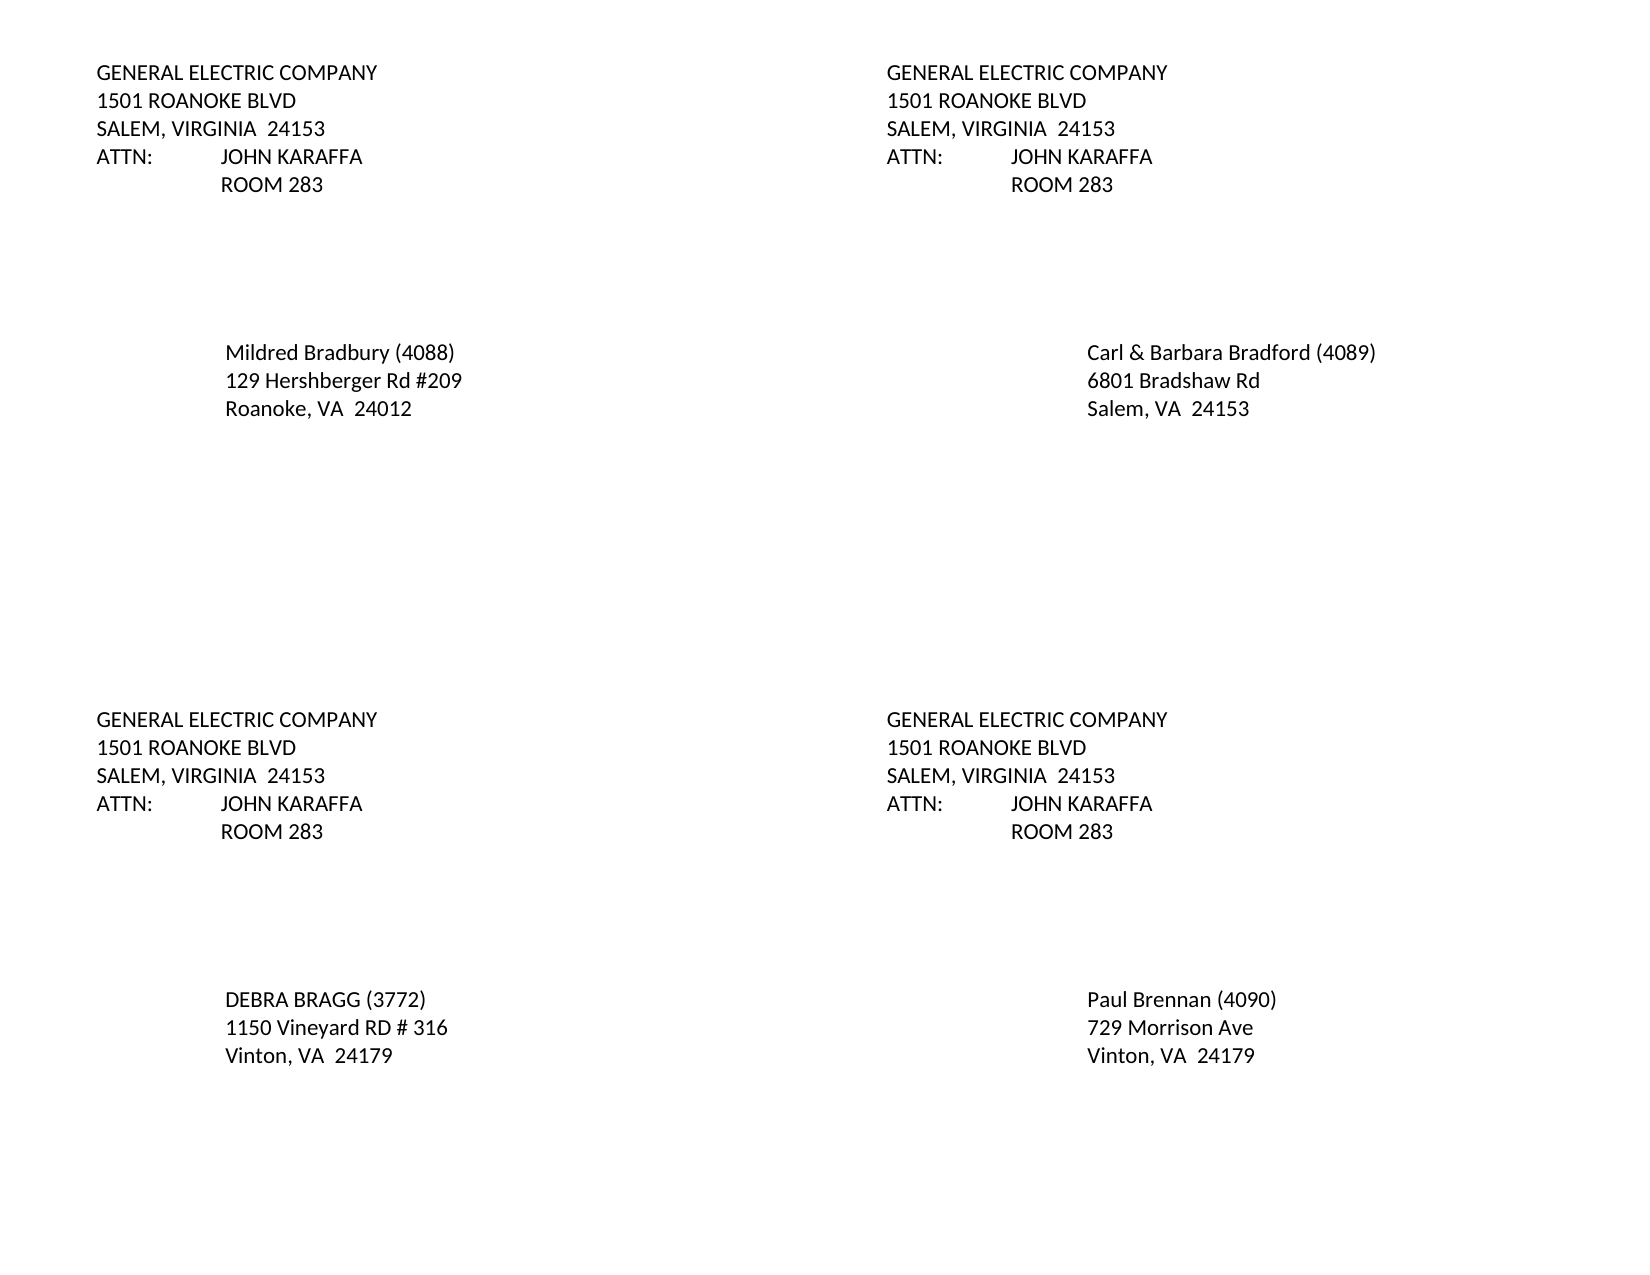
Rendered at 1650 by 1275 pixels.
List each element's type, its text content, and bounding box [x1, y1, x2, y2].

table_header GENERAL ELECTRIC COMPANY 1501 ROANOKE BLVD SALEM, VIRGINIA 24153 ATTN: JOHN KARAFFA ROOM 283 Mildred Bradbury (4088) 129 Hershberger Rd #209 Roanoke, VA 24012 [59, 30, 849, 649]
table_cell GENERAL ELECTRIC COMPANY 1501 ROANOKE BLVD SALEM, VIRGINIA 24153 ATTN: JOHN KARAFFA ROOM 283 DEBRA BRAGG (3772) 1150 Vineyard RD # 316 Vinton, VA 24179 [59, 649, 849, 1211]
table_header GENERAL ELECTRIC COMPANY 1501 ROANOKE BLVD SALEM, VIRGINIA 24153 ATTN: JOHN KARAFFA ROOM 283 Carl & Barbara Bradford (4089) 6801 Bradshaw Rd Salem, VA 24153 [850, 30, 1571, 649]
table_cell GENERAL ELECTRIC COMPANY 1501 ROANOKE BLVD SALEM, VIRGINIA 24153 ATTN: JOHN KARAFFA ROOM 283 Paul Brennan (4090) 729 Morrison Ave Vinton, VA 24179 [850, 649, 1571, 1211]
